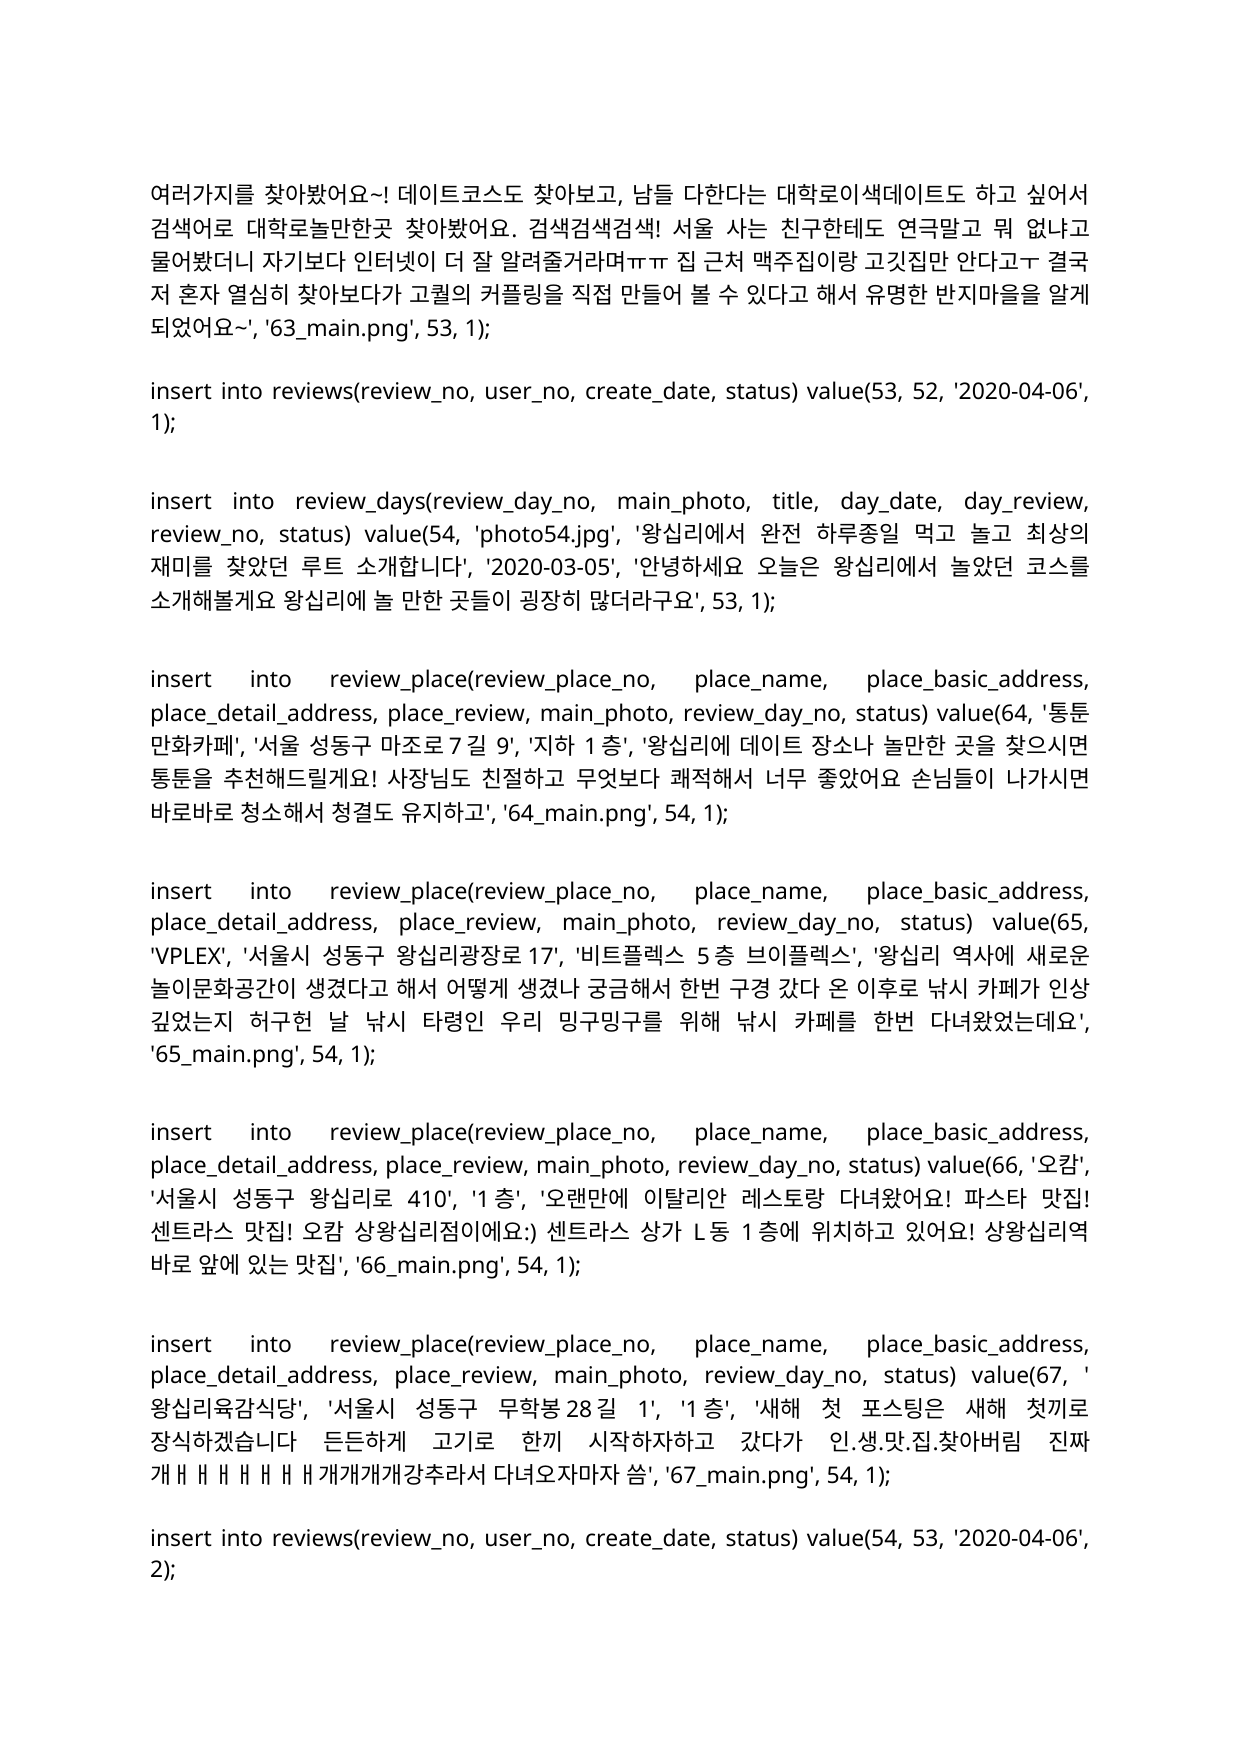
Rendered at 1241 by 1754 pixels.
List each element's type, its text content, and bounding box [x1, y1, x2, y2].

text insert into reviews(review_no, user_no, create_date, status) value(54, 53, '2020-04-06', 2); [150, 1522, 1090, 1584]
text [150, 177, 1090, 344]
text insert into review_place(review_place_no, place_name, place_basic_address, place_detail_address, place_review, main_photo, review_day_no, status) value(65, 'VPLEX', '서울시 성동구 왕십리광장로17', '비트플렉스 5층 브이플렉스', '왕십리 역사에 새로운 놀이문화공간이 생겼다고 해서 어떻게 생겼나 궁금해서 한번 구경 갔다 온 이후로 낚시 카페가 인상 깊었는지 허구헌 날 낚시 타령인 우리 밍구밍구를 위해 낚시 카페를 한번 다녀왔었는데요', '65_main.png', 54, 1); [150, 875, 1090, 1069]
text insert into review_place(review_place_no, place_name, place_basic_address, place_detail_address, place_review, main_photo, review_day_no, status) value(64, '통툰 만화카페', '서울 성동구 마조로7길 9', '지하 1층', '왕십리에 데이트 장소나 놀만한 곳을 찾으시면 통툰을 추천해드릴게요! 사장님도 친절하고 무엇보다 쾌적해서 너무 좋았어요 손님들이 나가시면 바로바로 청소해서 청결도 유지하고', '64_main.png', 54, 1); [150, 663, 1090, 828]
text insert into reviews(review_no, user_no, create_date, status) value(53, 52, '2020-04-06', 1); [150, 375, 1090, 437]
text insert into review_place(review_place_no, place_name, place_basic_address, place_detail_address, place_review, main_photo, review_day_no, status) value(67, '왕십리육감식당', '서울시 성동구 무학봉28길 1', '1층', '새해 첫 포스팅은 새해 첫끼로 장식하겠습니다 든든하게 고기로 한끼 시작하자하고 갔다가 인.생.맛.집.찾아버림 진짜 개ㅐㅐㅐㅐㅐㅐㅐ개개개개강추라서 다녀오자마자 씀', '67_main.png', 54, 1); [150, 1328, 1090, 1490]
text insert into review_place(review_place_no, place_name, place_basic_address, place_detail_address, place_review, main_photo, review_day_no, status) value(66, '오캄', '서울시 성동구 왕십리로 410', '1층', '오랜만에 이탈리안 레스토랑 다녀왔어요! 파스타 맛집! 센트라스 맛집! 오캄 상왕십리점이에요:) 센트라스 상가 L동 1층에 위치하고 있어요! 상왕십리역 바로 앞에 있는 맛집', '66_main.png', 54, 1); [150, 1116, 1090, 1281]
text insert into review_days(review_day_no, main_photo, title, day_date, day_review, review_no, status) value(54, 'photo54.jpg', '왕십리에서 완전 하루종일 먹고 놀고 최상의 재미를 찾았던 루트 소개합니다', '2020-03-05', '안녕하세요 오늘은 왕십리에서 놀았던 코스를 소개해볼게요 왕십리에 놀 만한 곳들이 굉장히 많더라구요', 53, 1); [150, 485, 1090, 616]
